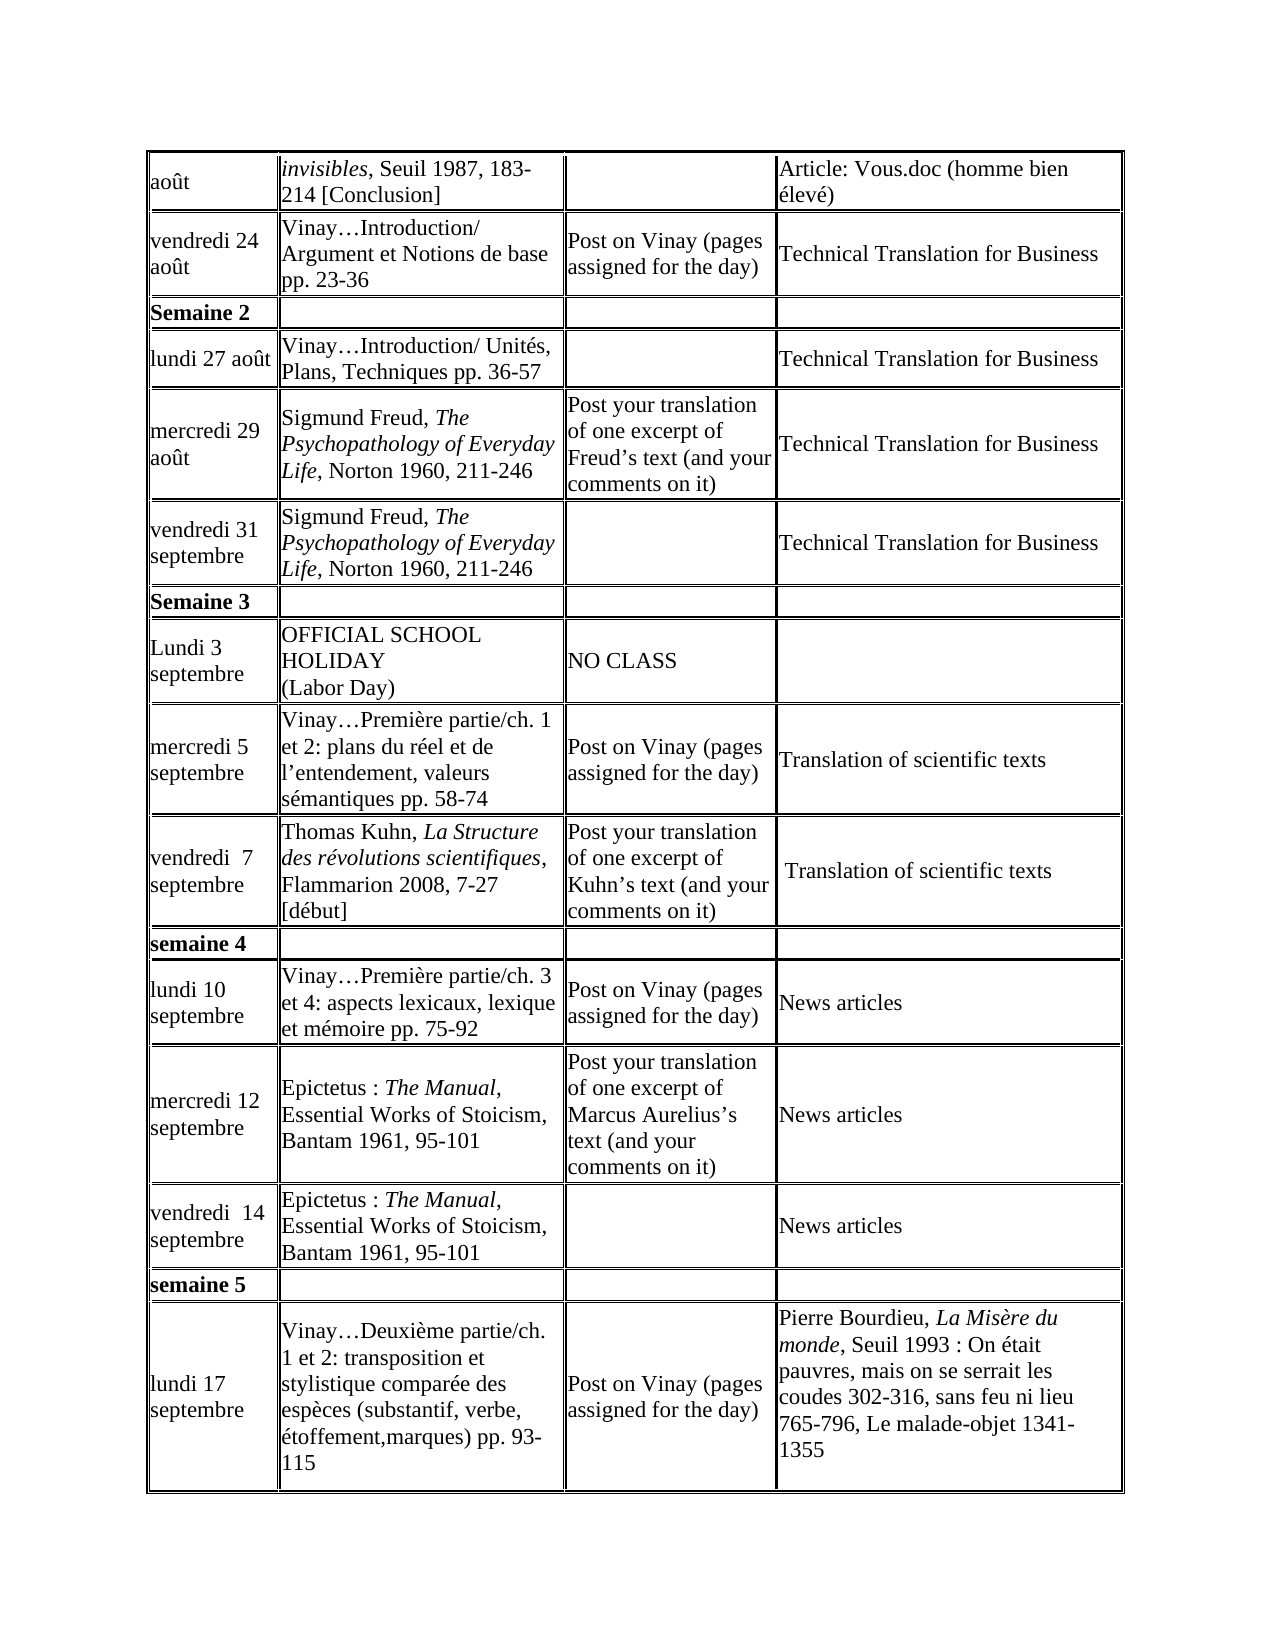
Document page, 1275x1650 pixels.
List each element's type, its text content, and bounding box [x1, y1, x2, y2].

table_cell Semaine 2 [150, 295, 277, 327]
table_cell Epictetus : The Manual, Essential Works of Stoicism, Bantam 1961, 95-101 [281, 1047, 563, 1181]
table_cell mercredi 22 août [150, 152, 279, 209]
table_cell [567, 929, 775, 958]
table_cell vendredi 14 septembre [150, 1181, 277, 1267]
table_cell Vinay…Deuxième partie/ch. 1 et 2: transposition et stylistique comparée des espèces (substantif, verbe, étoffement,marques) pp. 93-115 [279, 1300, 565, 1490]
table_cell [567, 1185, 775, 1267]
table_cell [567, 298, 775, 327]
table_cell Post your translation of one excerpt of Kuhn’s text (and your comments on it) [567, 817, 775, 925]
table_cell [567, 587, 775, 616]
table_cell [776, 153, 1121, 209]
table_cell Technical Translation for Business [778, 209, 1122, 294]
table_cell [778, 616, 1122, 702]
table_cell Post on Vinay (pages assigned for the day) [565, 1303, 776, 1490]
table_cell [776, 1267, 1123, 1299]
table_cell Sigmund Freud, The Psychopathology of Everyday Life, Norton 1960, 211-246 [281, 502, 563, 583]
table_cell Post on Vinay (pages assigned for the day) [567, 705, 775, 813]
table_cell [778, 925, 1122, 958]
table_cell Post on Vinay (pages assigned for the day) [567, 213, 775, 294]
table_cell Translation of scientific texts [778, 813, 1122, 925]
table_cell [281, 1270, 563, 1299]
table_cell semaine 4 [150, 925, 277, 958]
table_cell OFFICIAL SCHOOL HOLIDAY (Labor Day) [281, 620, 563, 702]
table_cell Vinay…Première partie/ch. 3 et 4: aspects lexicaux, lexique et mémoire pp. 75-92 [281, 961, 563, 1043]
table_cell vendredi 31 septembre [150, 498, 277, 583]
table_cell lundi 10 septembre [148, 958, 277, 1043]
table_cell Post your translation of one excerpt of Freud’s text (and your comments on it) [567, 390, 775, 498]
table_cell [281, 298, 563, 327]
table_cell [567, 331, 775, 386]
table_cell [281, 587, 563, 616]
table_cell Translation of scientific texts [776, 702, 1123, 813]
table_cell mercredi 5 septembre [148, 702, 279, 813]
table_cell Vinay…Introduction/ Argument et Notions de base pp. 23-36 [281, 213, 563, 294]
table_cell Vinay…Première partie/ch. 1 et 2: plans du réel et de l’entendement, valeurs sémantiques pp. 58-74 [281, 705, 563, 813]
table_cell [778, 295, 1122, 327]
table_cell Semaine 3 [150, 584, 277, 616]
table_cell [567, 502, 775, 583]
table_cell mercredi 12 septembre [150, 1043, 277, 1181]
table_cell mercredi 29 août [150, 386, 277, 498]
table_cell vendredi 24 août [150, 209, 277, 294]
table_cell News articles [778, 1181, 1122, 1267]
table_cell [778, 584, 1122, 616]
table_cell vendredi 7 septembre [150, 813, 277, 925]
table_cell lundi 17 septembre [150, 1300, 279, 1490]
table_cell semaine 5 [148, 1267, 279, 1299]
table_cell [281, 929, 563, 958]
table_cell Technical Translation for Business [778, 386, 1122, 498]
table_cell NO CLASS [567, 620, 775, 702]
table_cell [776, 1300, 1122, 1490]
table_cell [567, 1270, 775, 1299]
table_cell Lundi 3 septembre [150, 616, 277, 702]
table_cell [565, 153, 776, 209]
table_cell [279, 152, 565, 209]
table_cell Epictetus : The Manual, Essential Works of Stoicism, Bantam 1961, 95-101 [281, 1185, 563, 1267]
table_cell Thomas Kuhn, La Structure des révolutions scientifiques, Flammarion 2008, 7-27 [début] [281, 817, 563, 925]
table_cell Post your translation of one excerpt of Marcus Aurelius’s text (and your comments on it) [567, 1047, 775, 1181]
table_cell Vinay…Introduction/ Unités, Plans, Techniques pp. 36-57 [281, 331, 563, 386]
table_cell Technical Translation for Business [778, 327, 1122, 386]
table_cell Post on Vinay (pages assigned for the day) [567, 961, 775, 1043]
table_cell Technical Translation for Business [778, 498, 1122, 583]
table_cell News articles [778, 1043, 1122, 1181]
table_cell Sigmund Freud, The Psychopathology of Everyday Life, Norton 1960, 211-246 [281, 390, 563, 498]
table_cell News articles [778, 958, 1123, 1043]
table_cell lundi 27 août [150, 327, 277, 386]
